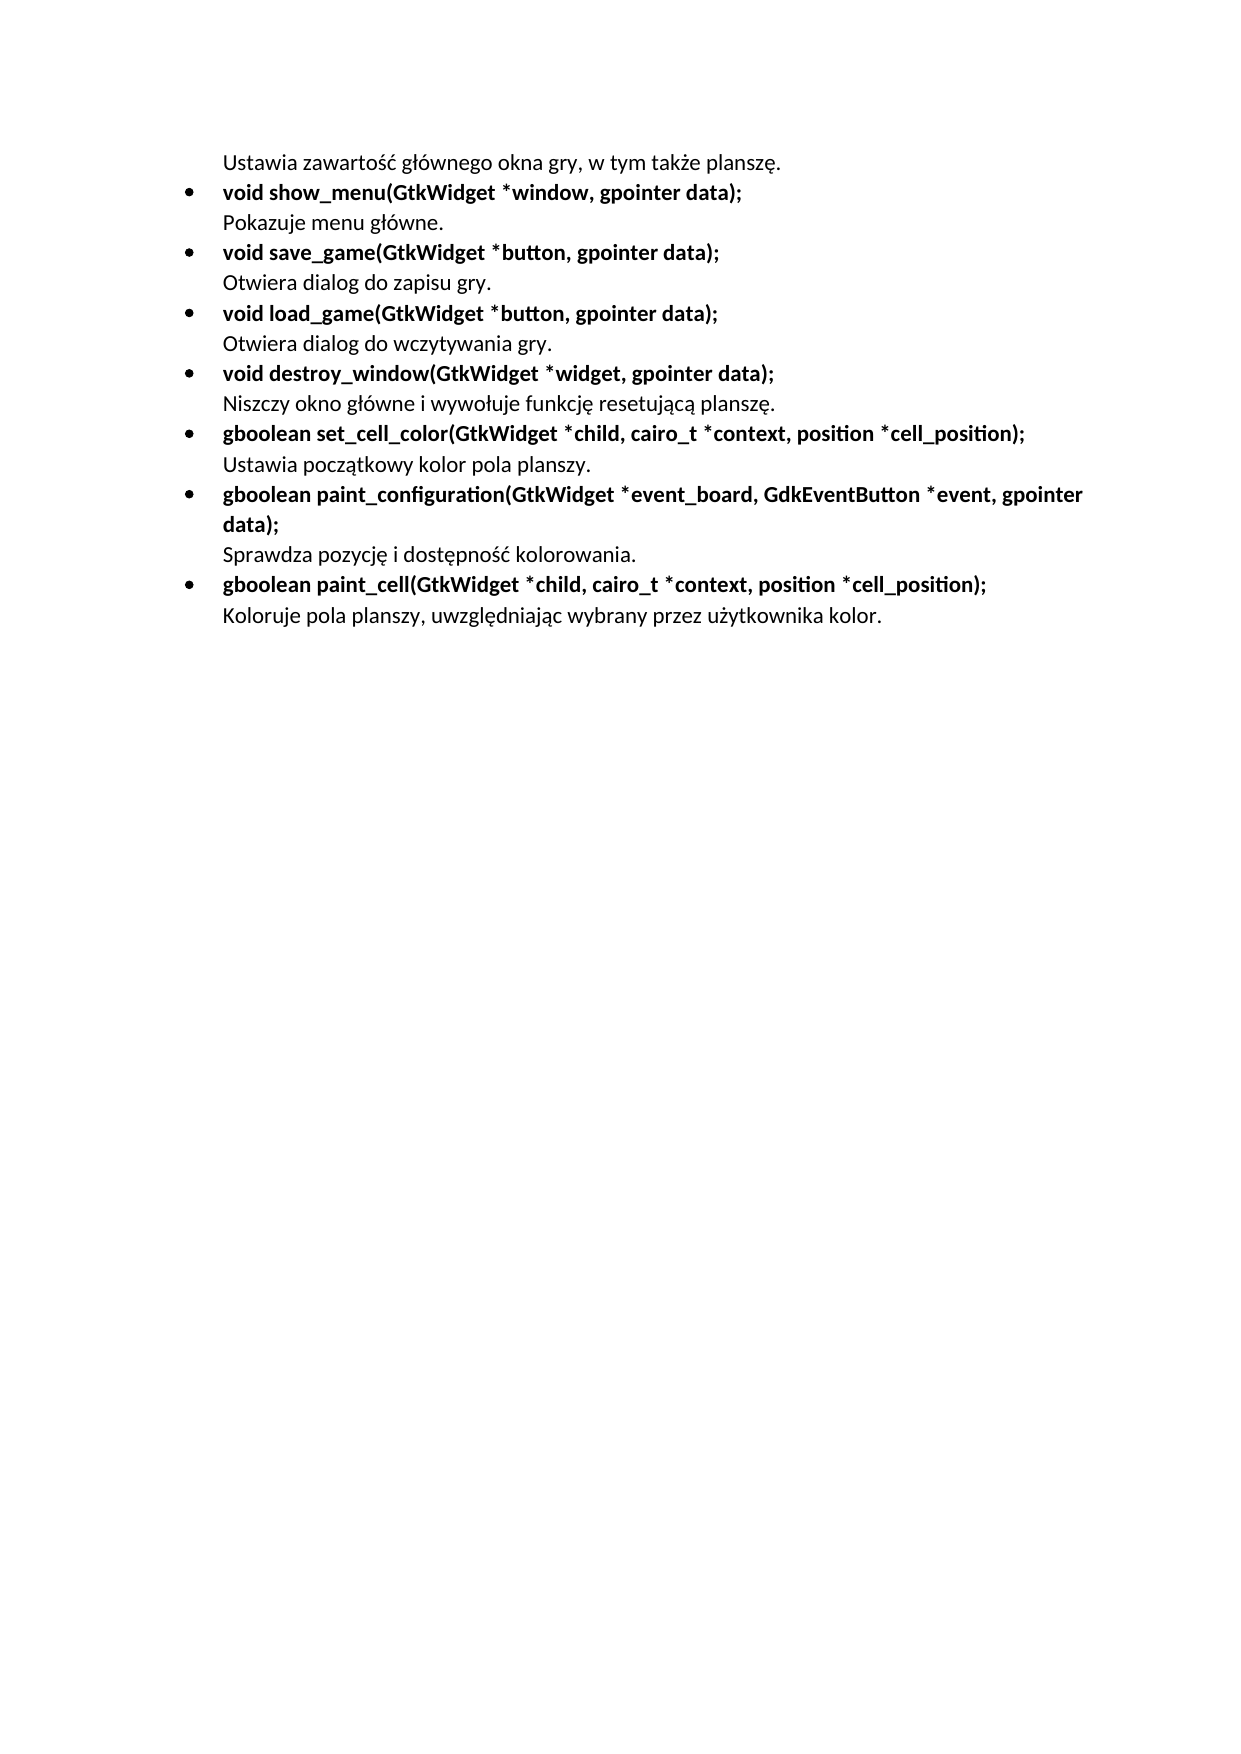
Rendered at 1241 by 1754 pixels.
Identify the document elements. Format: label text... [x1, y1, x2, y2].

list void destroy_window(GtkWidget *widget, gpointer data); [185, 359, 1093, 387]
list Ustawia zawartość głównego okna gry, w tym także planszę. [223, 148, 1093, 176]
list Otwiera dialog do wczytywania gry. [223, 329, 1093, 357]
list gboolean paint_configuration(GtkWidget *event_board, GdkEventButton *event, gpointer data); [185, 480, 1093, 538]
list void load_game(GtkWidget *button, gpointer data); [185, 299, 1093, 327]
list void save_game(GtkWidget *button, gpointer data); [185, 238, 1093, 266]
list Pokazuje menu główne. [223, 208, 1093, 236]
list void show_menu(GtkWidget *window, gpointer data); [185, 178, 1093, 206]
list Ustawia początkowy kolor pola planszy. [223, 450, 1093, 478]
list Sprawdza pozycję i dostępność kolorowania. [223, 540, 1093, 568]
list gboolean set_cell_color(GtkWidget *child, cairo_t *context, position *cell_position); [185, 419, 1093, 447]
list Koloruje pola planszy, uwzględniając wybrany przez użytkownika kolor. [223, 601, 1093, 629]
list Otwiera dialog do zapisu gry. [223, 268, 1093, 296]
list gboolean paint_cell(GtkWidget *child, cairo_t *context, position *cell_position); [185, 571, 1093, 598]
list Niszczy okno główne i wywołuje funkcję resetującą planszę. [223, 389, 1093, 417]
